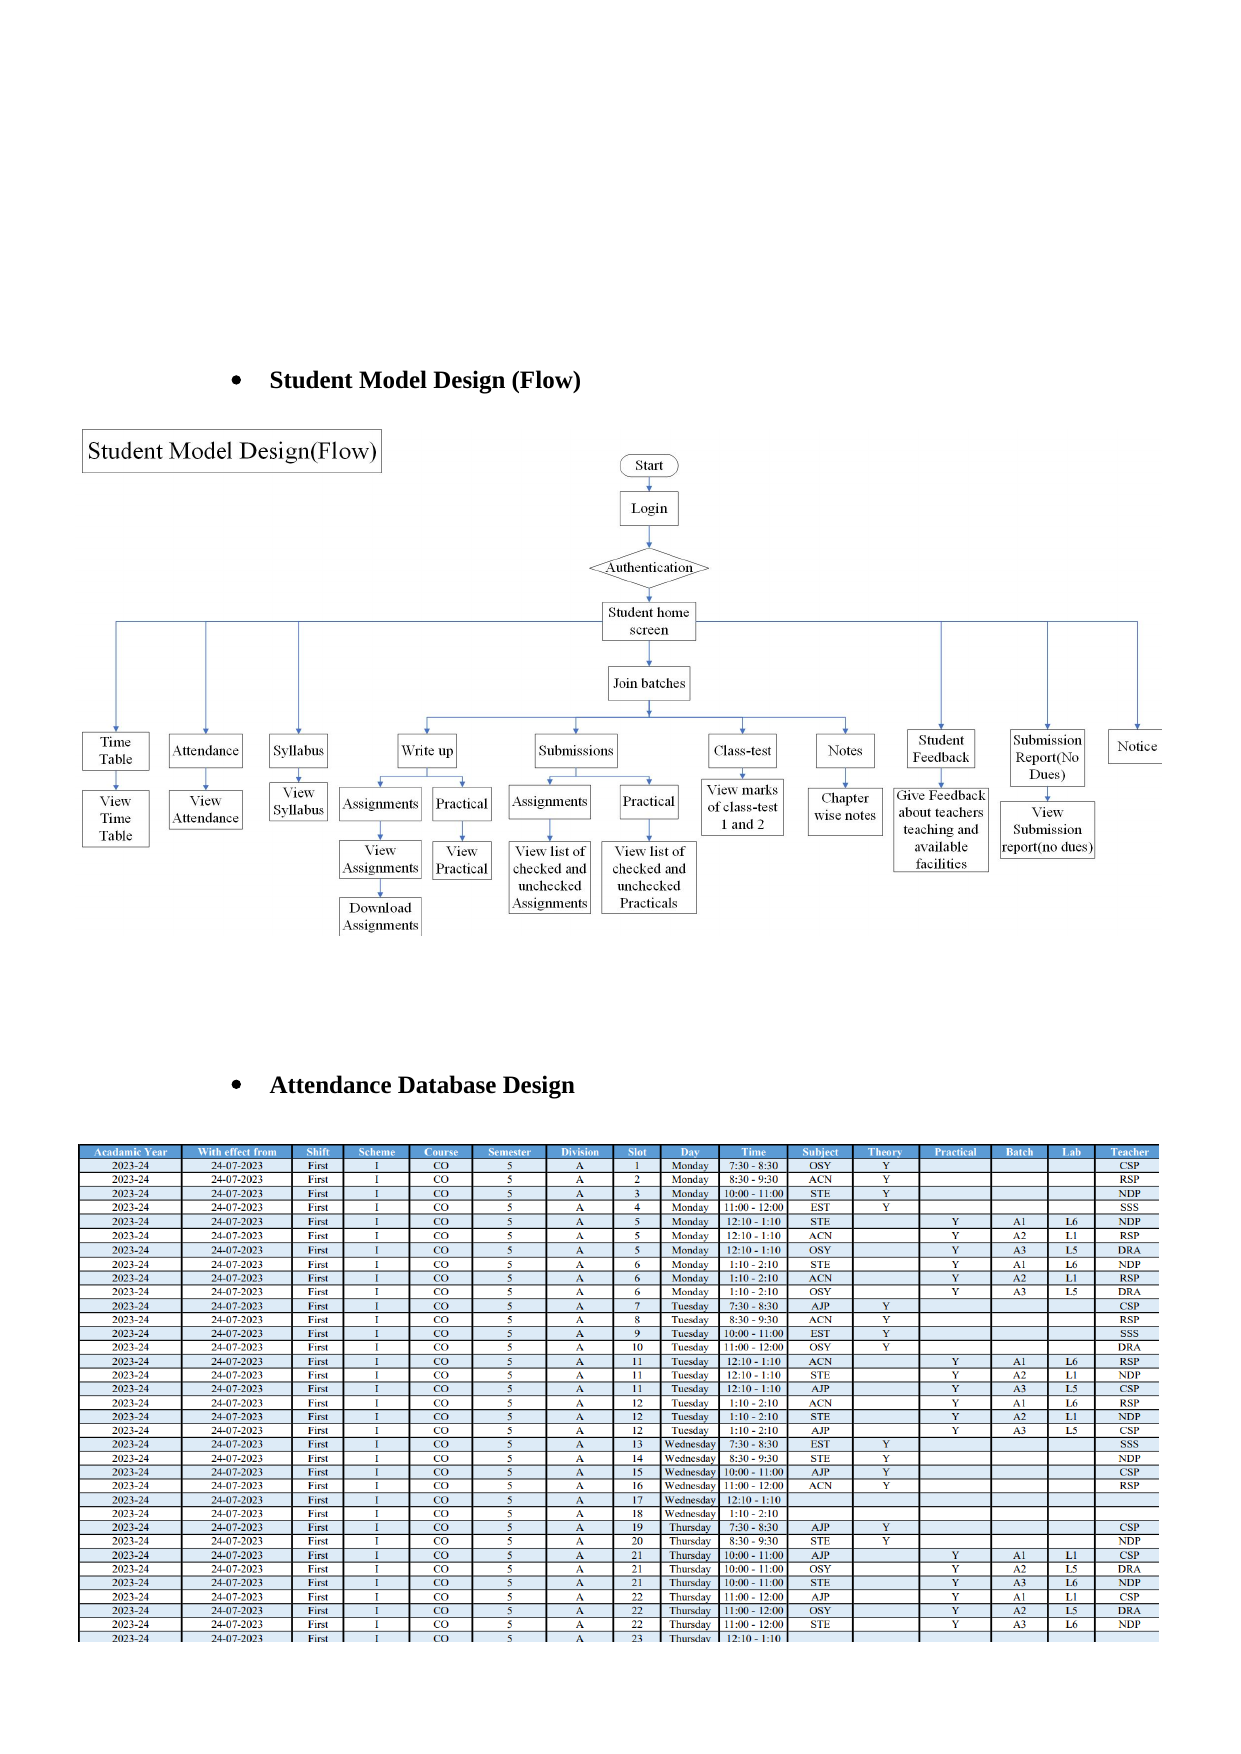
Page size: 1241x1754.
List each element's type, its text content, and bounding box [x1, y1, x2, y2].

list Attendance Database Design [232, 1070, 1090, 1098]
picture [74, 429, 1162, 936]
picture [77, 1144, 1157, 1641]
list Student Model Design (Flow) [232, 365, 1090, 394]
